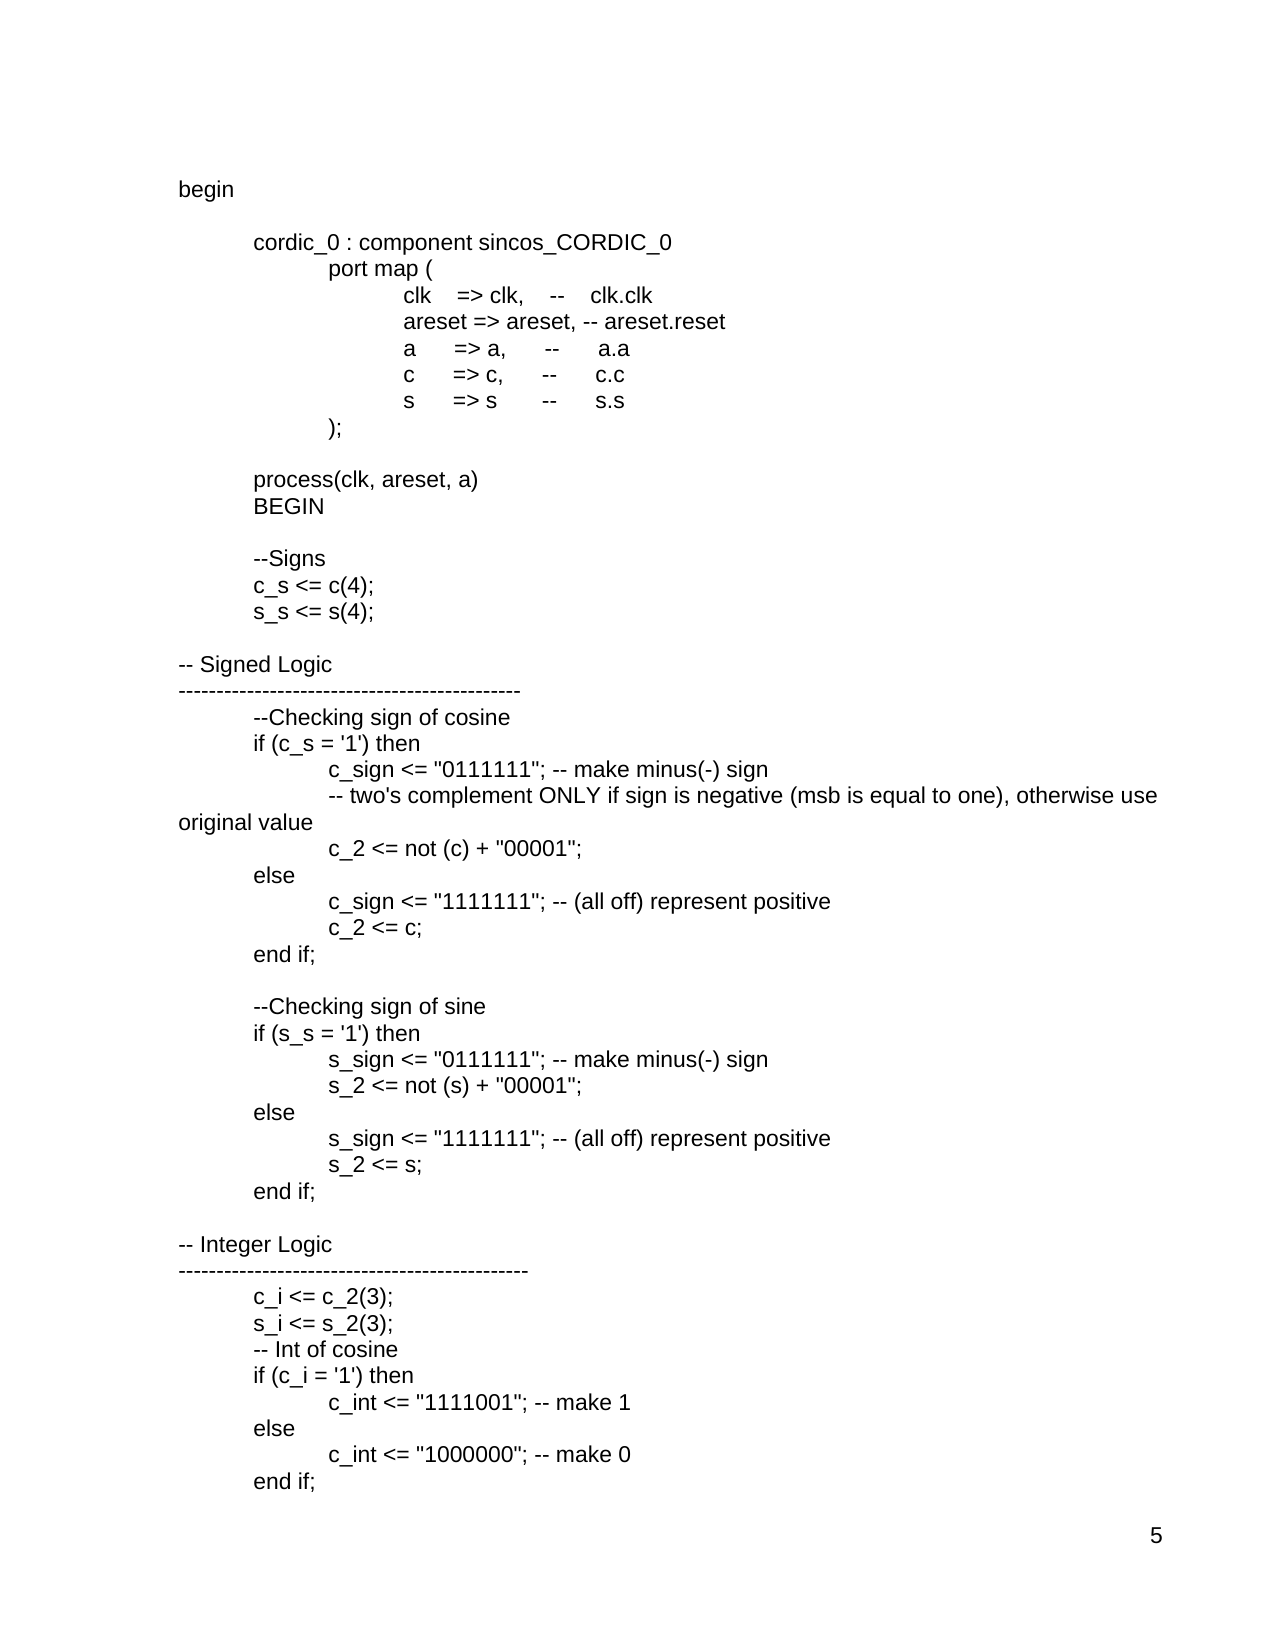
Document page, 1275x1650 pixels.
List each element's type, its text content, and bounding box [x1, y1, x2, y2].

text c => c, -- c.c [178, 361, 1162, 387]
text if (c_s = '1') then [178, 730, 1162, 756]
text --Checking sign of sine [178, 993, 1162, 1020]
text --------------------------------------------- [178, 677, 1162, 703]
text port map ( [178, 255, 1162, 282]
text c_s <= c(4); [178, 572, 1162, 598]
text -- two's complement ONLY if sign is negative (msb is equal to one), otherwise use original value [178, 782, 1162, 835]
text process(clk, areset, a) [178, 466, 1162, 493]
text else [178, 1099, 1162, 1125]
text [178, 1257, 1162, 1283]
text c_int <= "1111001"; -- make 1 [178, 1389, 1162, 1415]
text end if; [178, 1468, 1162, 1494]
text -- Int of cosine [178, 1336, 1162, 1362]
text -- Integer Logic [178, 1231, 1162, 1257]
text --Checking sign of cosine [178, 703, 1162, 730]
text begin [178, 176, 1162, 203]
text cordic_0 : component sincos_CORDIC_0 [178, 229, 1162, 255]
text end if; [178, 941, 1162, 967]
text end if; [178, 1178, 1162, 1204]
text s => s -- s.s [178, 387, 1162, 413]
text s_2 <= not (s) + "00001"; [178, 1072, 1162, 1099]
text else [178, 1415, 1162, 1441]
text else [178, 862, 1162, 888]
text c_2 <= not (c) + "00001"; [178, 835, 1162, 862]
text clk => clk, -- clk.clk [178, 282, 1162, 308]
text c_2 <= c; [178, 914, 1162, 941]
text s_i <= s_2(3); [178, 1309, 1162, 1336]
text --Signs [178, 545, 1162, 572]
text s_sign <= "1111111"; -- (all off) represent positive [178, 1125, 1162, 1151]
text s_s <= s(4); [178, 598, 1162, 624]
text s_2 <= s; [178, 1151, 1162, 1178]
text ); [178, 413, 1162, 440]
text c_sign <= "1111111"; -- (all off) represent positive [178, 888, 1162, 914]
text a => a, -- a.a [178, 334, 1162, 361]
text s_sign <= "0111111"; -- make minus(-) sign [178, 1046, 1162, 1072]
text c_sign <= "0111111"; -- make minus(-) sign [178, 756, 1162, 782]
text areset => areset, -- areset.reset [178, 308, 1162, 334]
text if (c_i = '1') then [178, 1362, 1162, 1389]
text -- Signed Logic [178, 651, 1162, 677]
text c_int <= "1000000"; -- make 0 [178, 1441, 1162, 1468]
text c_i <= c_2(3); [178, 1283, 1162, 1309]
text BEGIN [178, 493, 1162, 519]
text if (s_s = '1') then [178, 1020, 1162, 1046]
